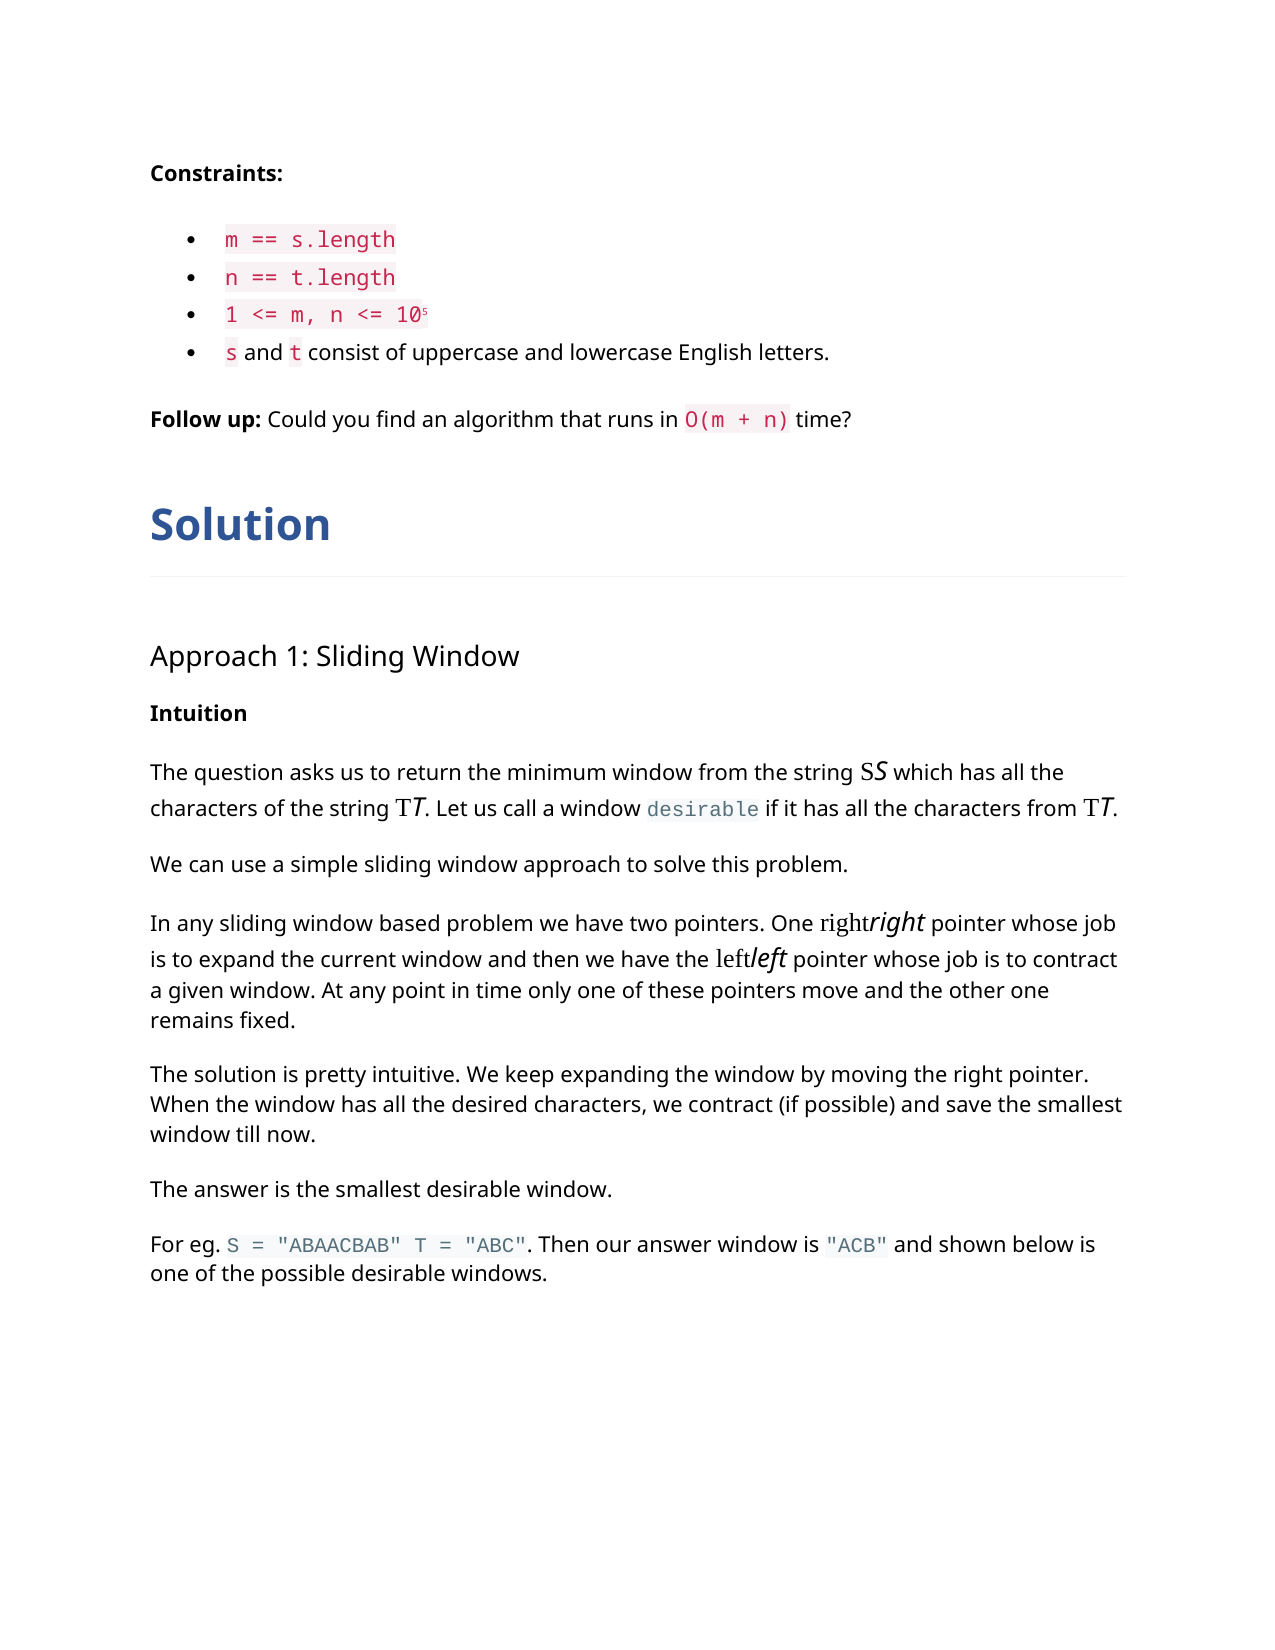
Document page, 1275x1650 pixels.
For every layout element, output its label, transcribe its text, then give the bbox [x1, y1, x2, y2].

list 1 <= m, n <= 105 [187, 292, 1125, 329]
text The question asks us to return the minimum window from the string SS which has all the characters of the string TT. Let us call a window desirable if it has all the characters from TT. [150, 753, 1125, 824]
text In any sliding window based problem we have two pointers. One rightright pointer whose job is to expand the current window and then we have the leftleft pointer whose job is to contract a given window. At any point in time only one of these pointers move and the other one remains fixed. [150, 904, 1125, 1034]
text The solution is pretty intuitive. We keep expanding the window by moving the right pointer. When the window has all the desired characters, we contract (if possible) and save the smallest window till now. [150, 1059, 1125, 1149]
subtitle Solution [150, 493, 1125, 553]
list s and t consist of uppercase and lowercase English letters. [187, 329, 1125, 367]
list n == t.length [187, 254, 1125, 292]
text Follow up: Could you find an algorithm that runs in O(m + n) time? [150, 396, 1125, 433]
text For eg. S = "ABAACBAB" T = "ABC". Then our answer window is "ACB" and shown below is one of the possible desirable windows. [150, 1228, 1125, 1288]
text The answer is the smallest desirable window. [150, 1174, 1125, 1203]
text We can use a simple sliding window approach to solve this problem. [150, 849, 1125, 879]
text Intuition [150, 698, 1125, 728]
list m == s.length [187, 217, 1125, 254]
text Constraints: [150, 150, 1125, 187]
subtitle Approach 1: Sliding Window [150, 636, 1125, 675]
